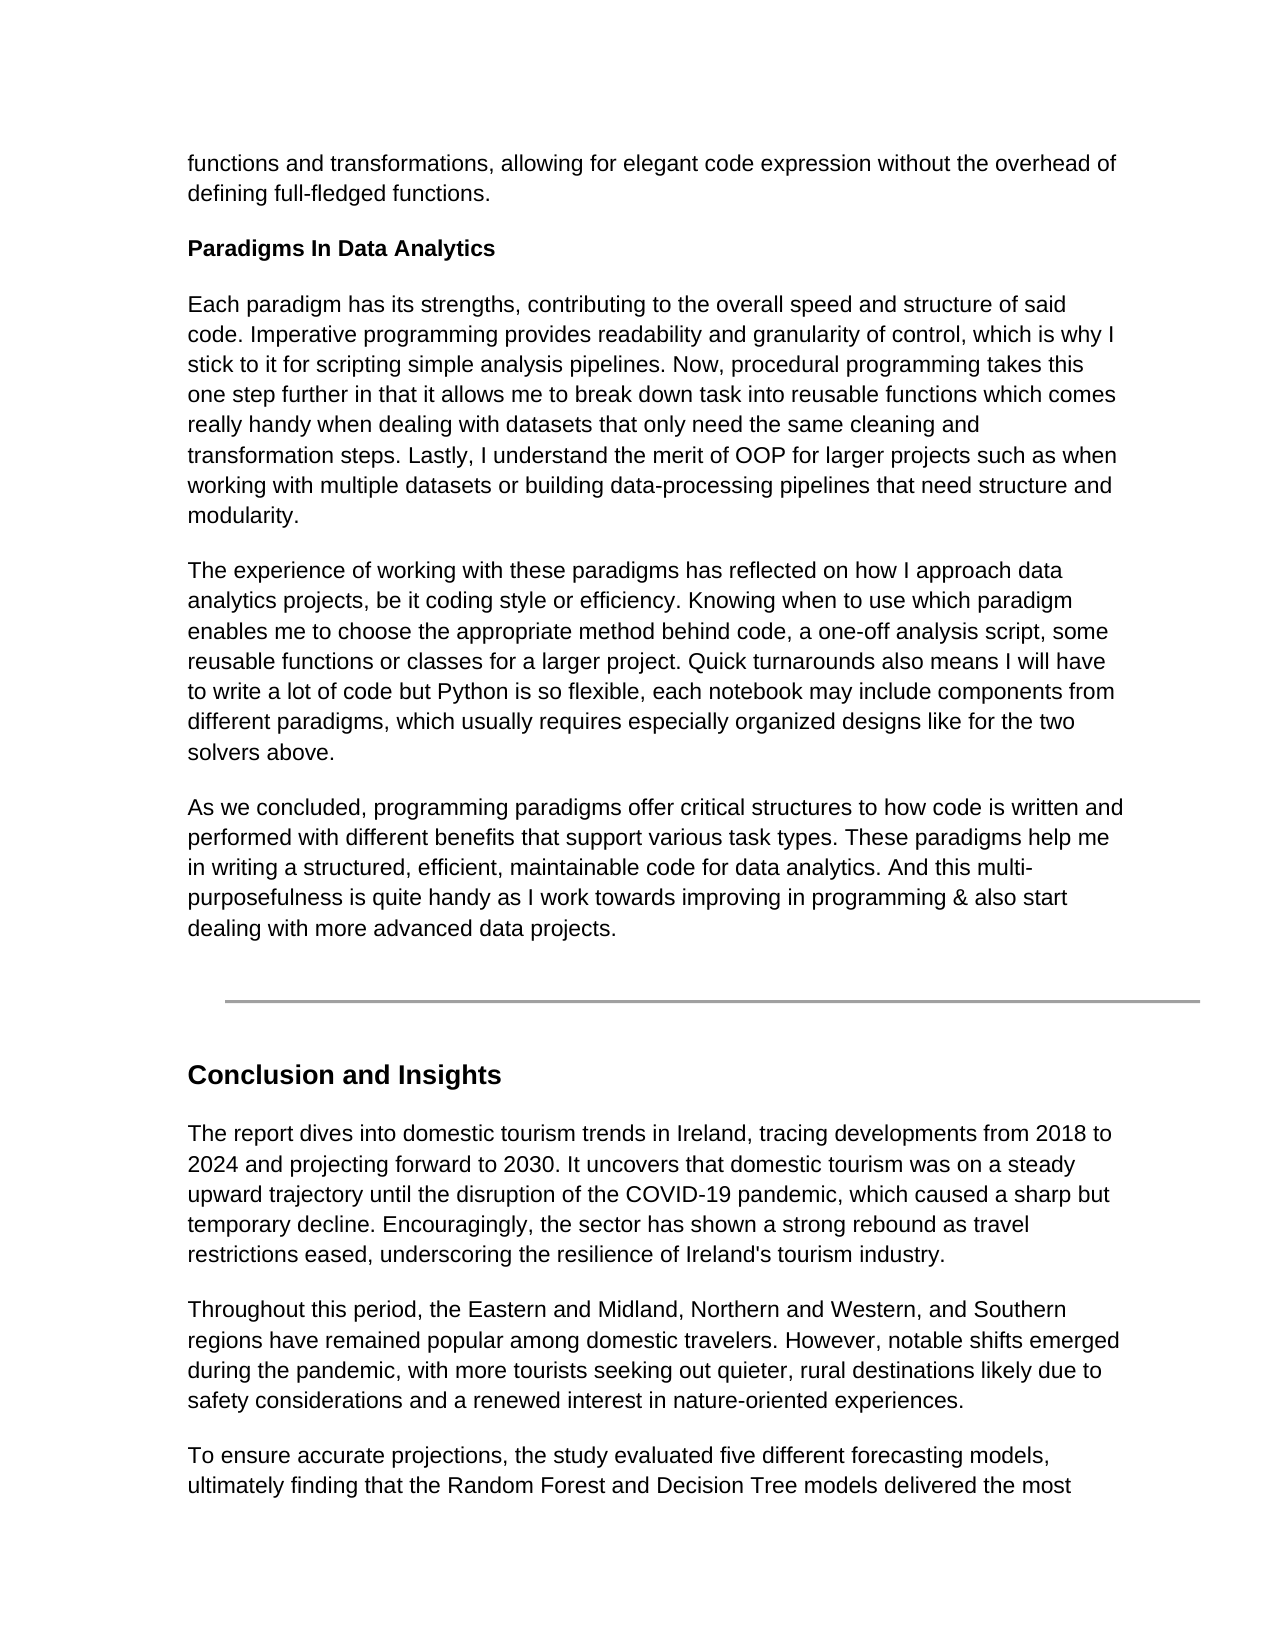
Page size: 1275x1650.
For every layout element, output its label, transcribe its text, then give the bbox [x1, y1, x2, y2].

text As we concluded, programming paradigms offer critical structures to how code is written and performed with different benefits that support various task types. These paradigms help me in writing a structured, efficient, maintainable code for data analytics. And this multi-purposefulness is quite handy as I work towards improving in programming & also start dealing with more advanced data projects. [187, 794, 1125, 941]
subtitle Conclusion and Insights [187, 1059, 1125, 1091]
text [187, 150, 1125, 207]
text The experience of working with these paradigms has reflected on how I approach data analytics projects, be it coding style or efficiency. Knowing when to use which paradigm enables me to choose the appropriate method behind code, a one-off analysis script, some reusable functions or classes for a larger project. Quick turnarounds also means I will have to write a lot of code but Python is so flexible, each notebook may include components from different paradigms, which usually requires especially organized designs like for the two solvers above. [187, 557, 1125, 765]
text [187, 1442, 1125, 1499]
text Each paradigm has its strengths, contributing to the overall speed and structure of said code. Imperative programming provides readability and granularity of control, which is why I stick to it for scripting simple analysis pipelines. Now, procedural programming takes this one step further in that it allows me to break down task into reusable functions which comes really handy when dealing with datasets that only need the same cleaning and transformation steps. Lastly, I understand the merit of OOP for larger projects such as when working with multiple datasets or building data-processing pipelines that need structure and modularity. [187, 291, 1125, 528]
text Paradigms In Data Analytics [187, 235, 1125, 262]
text The report dives into domestic tourism trends in Ireland, tracing developments from 2018 to 2024 and projecting forward to 2030. It uncovers that domestic tourism was on a steady upward trajectory until the disruption of the COVID-19 pandemic, which caused a sharp but temporary decline. Encouragingly, the sector has shown a strong rebound as travel restrictions eased, underscoring the resilience of Ireland's tourism industry. [187, 1120, 1125, 1267]
text Throughout this period, the Eastern and Midland, Northern and Western, and Southern regions have remained popular among domestic travelers. However, notable shifts emerged during the pandemic, with more tourists seeking out quieter, rural destinations likely due to safety considerations and a renewed interest in nature-oriented experiences. [187, 1296, 1125, 1413]
